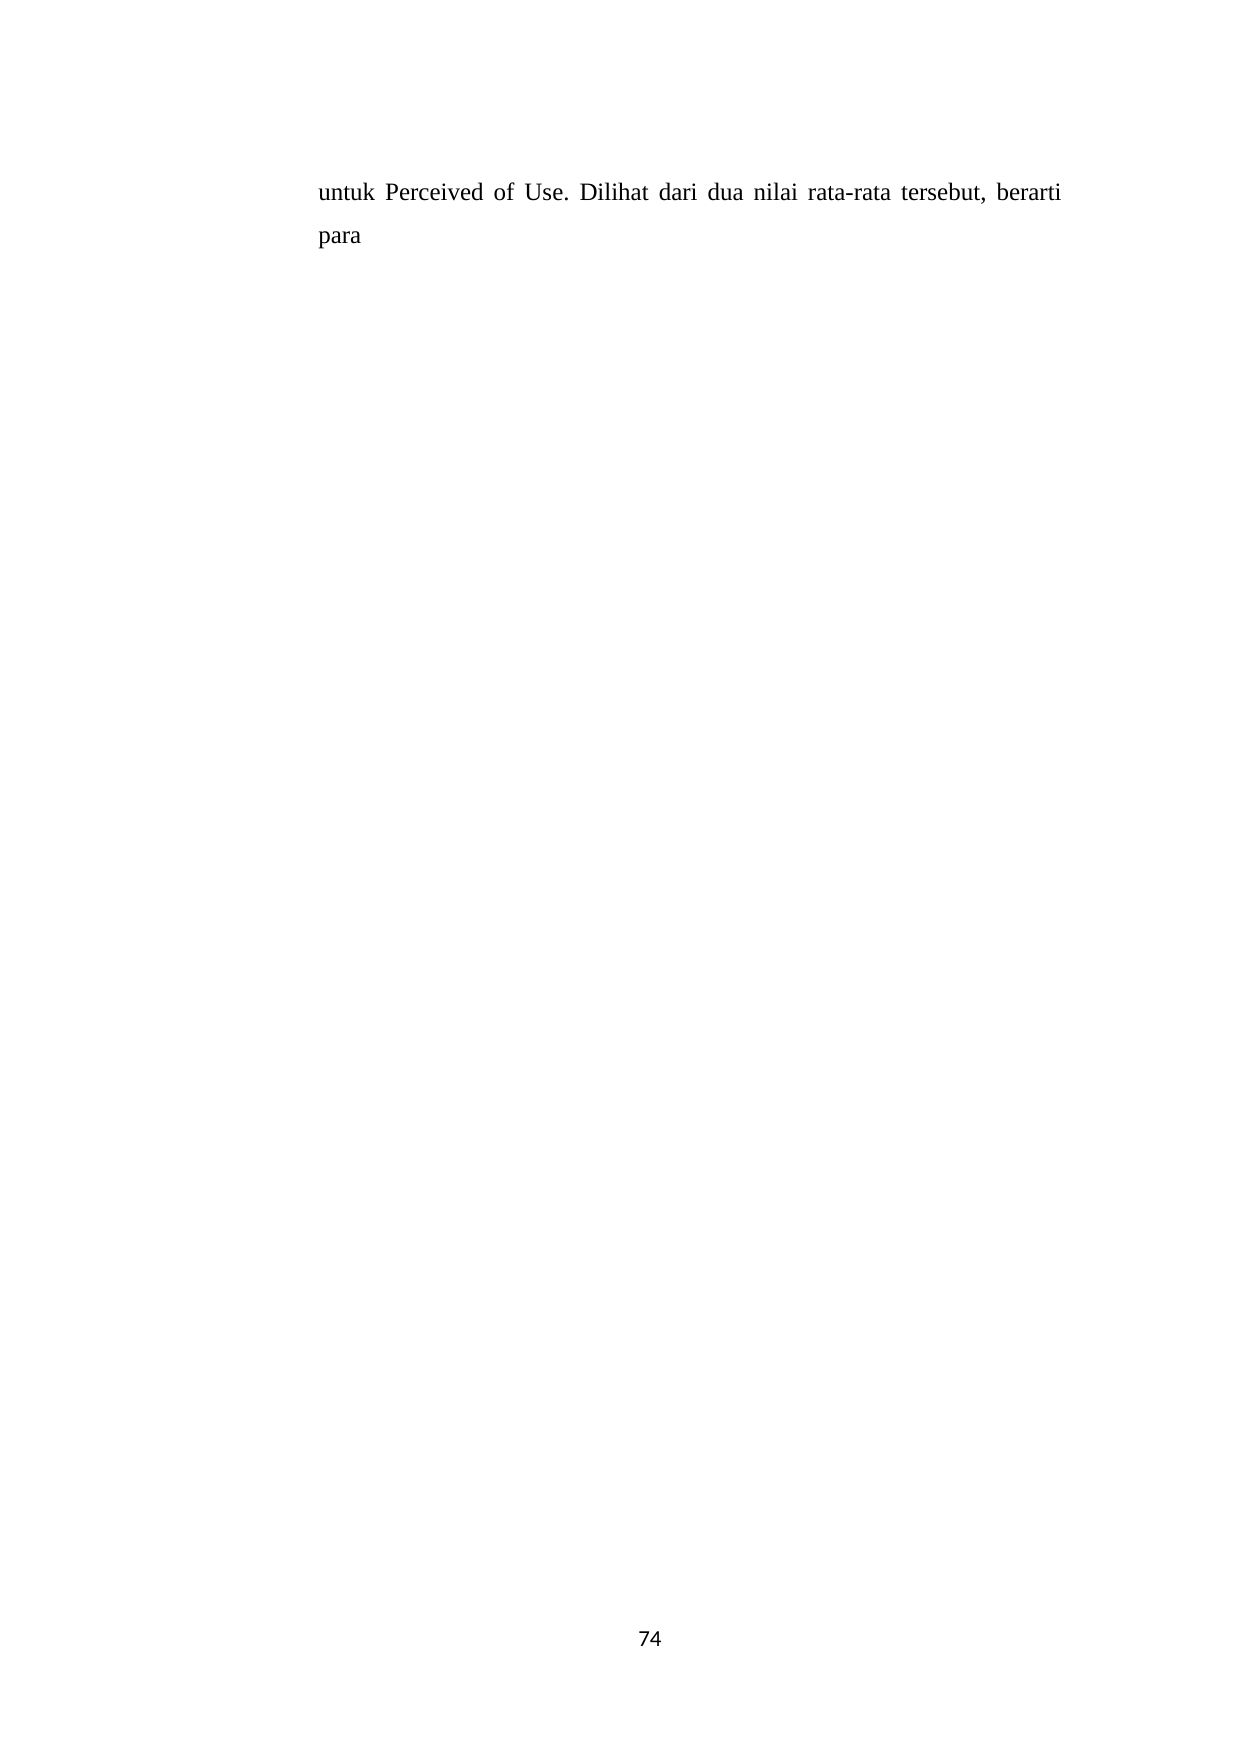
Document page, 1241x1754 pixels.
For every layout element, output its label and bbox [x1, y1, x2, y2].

list [281, 177, 1063, 249]
